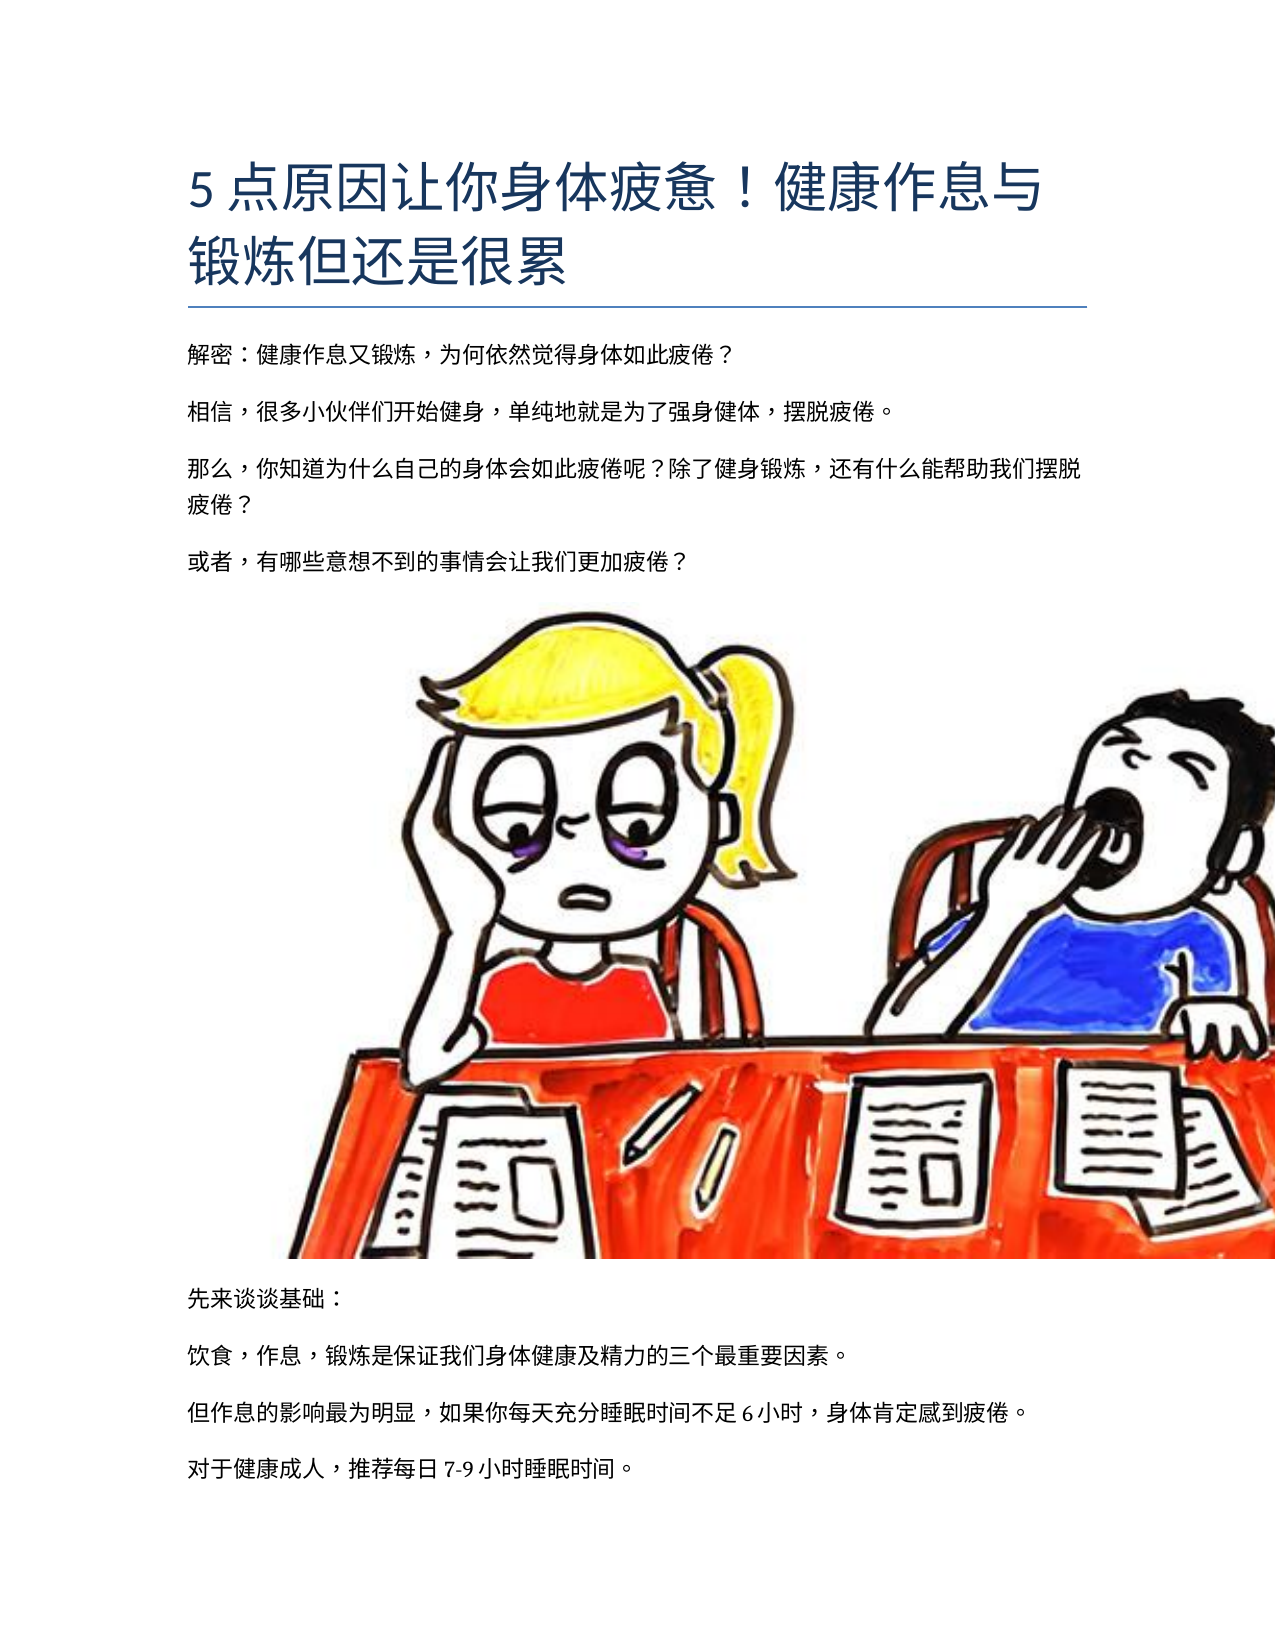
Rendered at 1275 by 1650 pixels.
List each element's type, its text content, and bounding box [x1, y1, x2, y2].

text 那么，你知道为什么自己的身体会如此疲倦呢？除了健身锻炼，还有什么能帮助我们摆脱疲倦？ [187, 453, 1087, 520]
picture [206, 602, 1275, 1259]
text 或者，有哪些意想不到的事情会让我们更加疲倦？ [187, 545, 1087, 577]
text 相信，很多小伙伴们开始健身，单纯地就是为了强身健体，摆脱疲倦。 [187, 396, 1087, 427]
text 但作息的影响最为明显，如果你每天充分睡眠时间不足6小时，身体肯定感到疲倦。 [187, 1397, 1087, 1428]
title 5点原因让你身体疲惫！健康作息与锻炼但还是很累 [187, 150, 1087, 308]
text 解密：健康作息又锻炼，为何依然觉得身体如此疲倦？ [187, 339, 1087, 370]
text 饮食，作息，锻炼是保证我们身体健康及精力的三个最重要因素。 [187, 1340, 1087, 1371]
text 对于健康成人，推荐每日7-9小时睡眠时间。 [187, 1453, 1087, 1485]
text 先来谈谈基础： [187, 1283, 1087, 1314]
